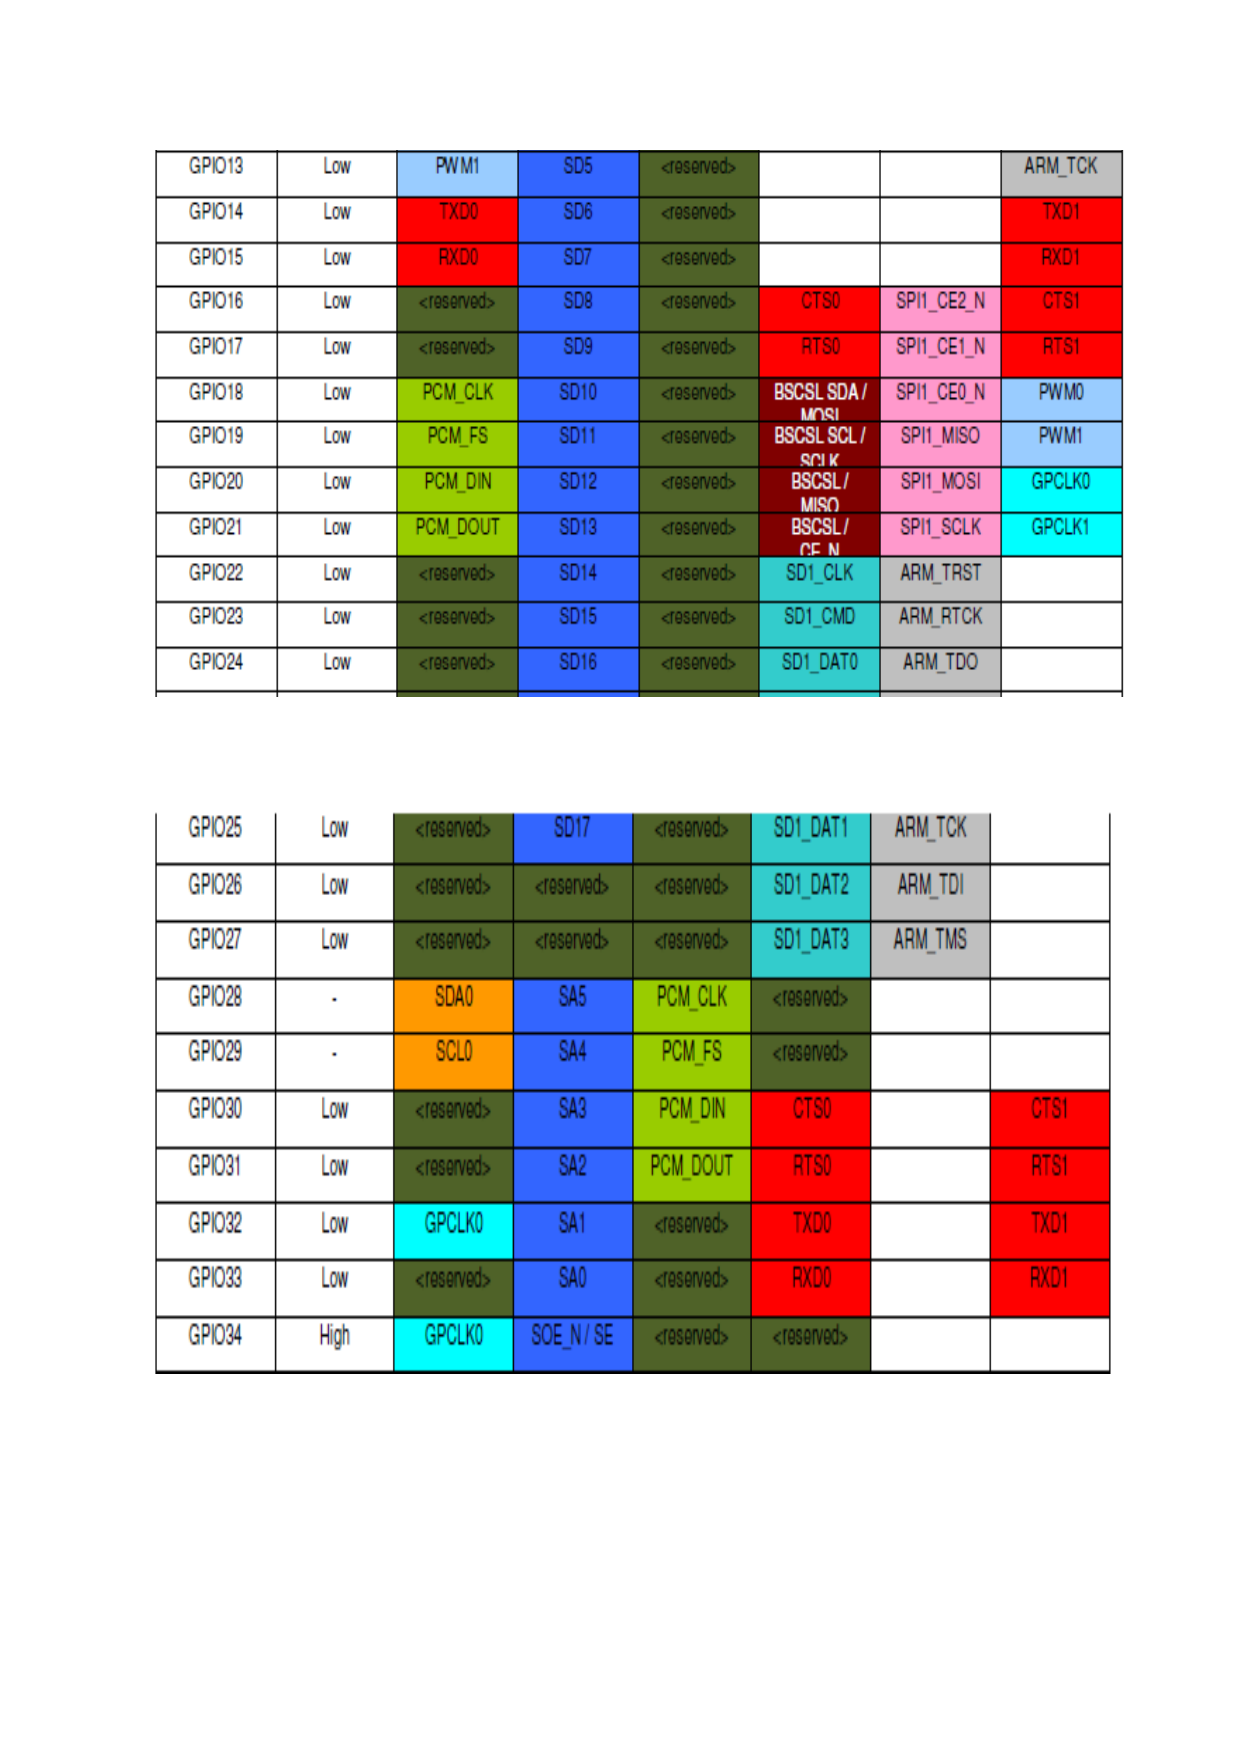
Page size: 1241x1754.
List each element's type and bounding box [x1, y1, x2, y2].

picture [150, 797, 1125, 1374]
picture [150, 150, 1125, 697]
